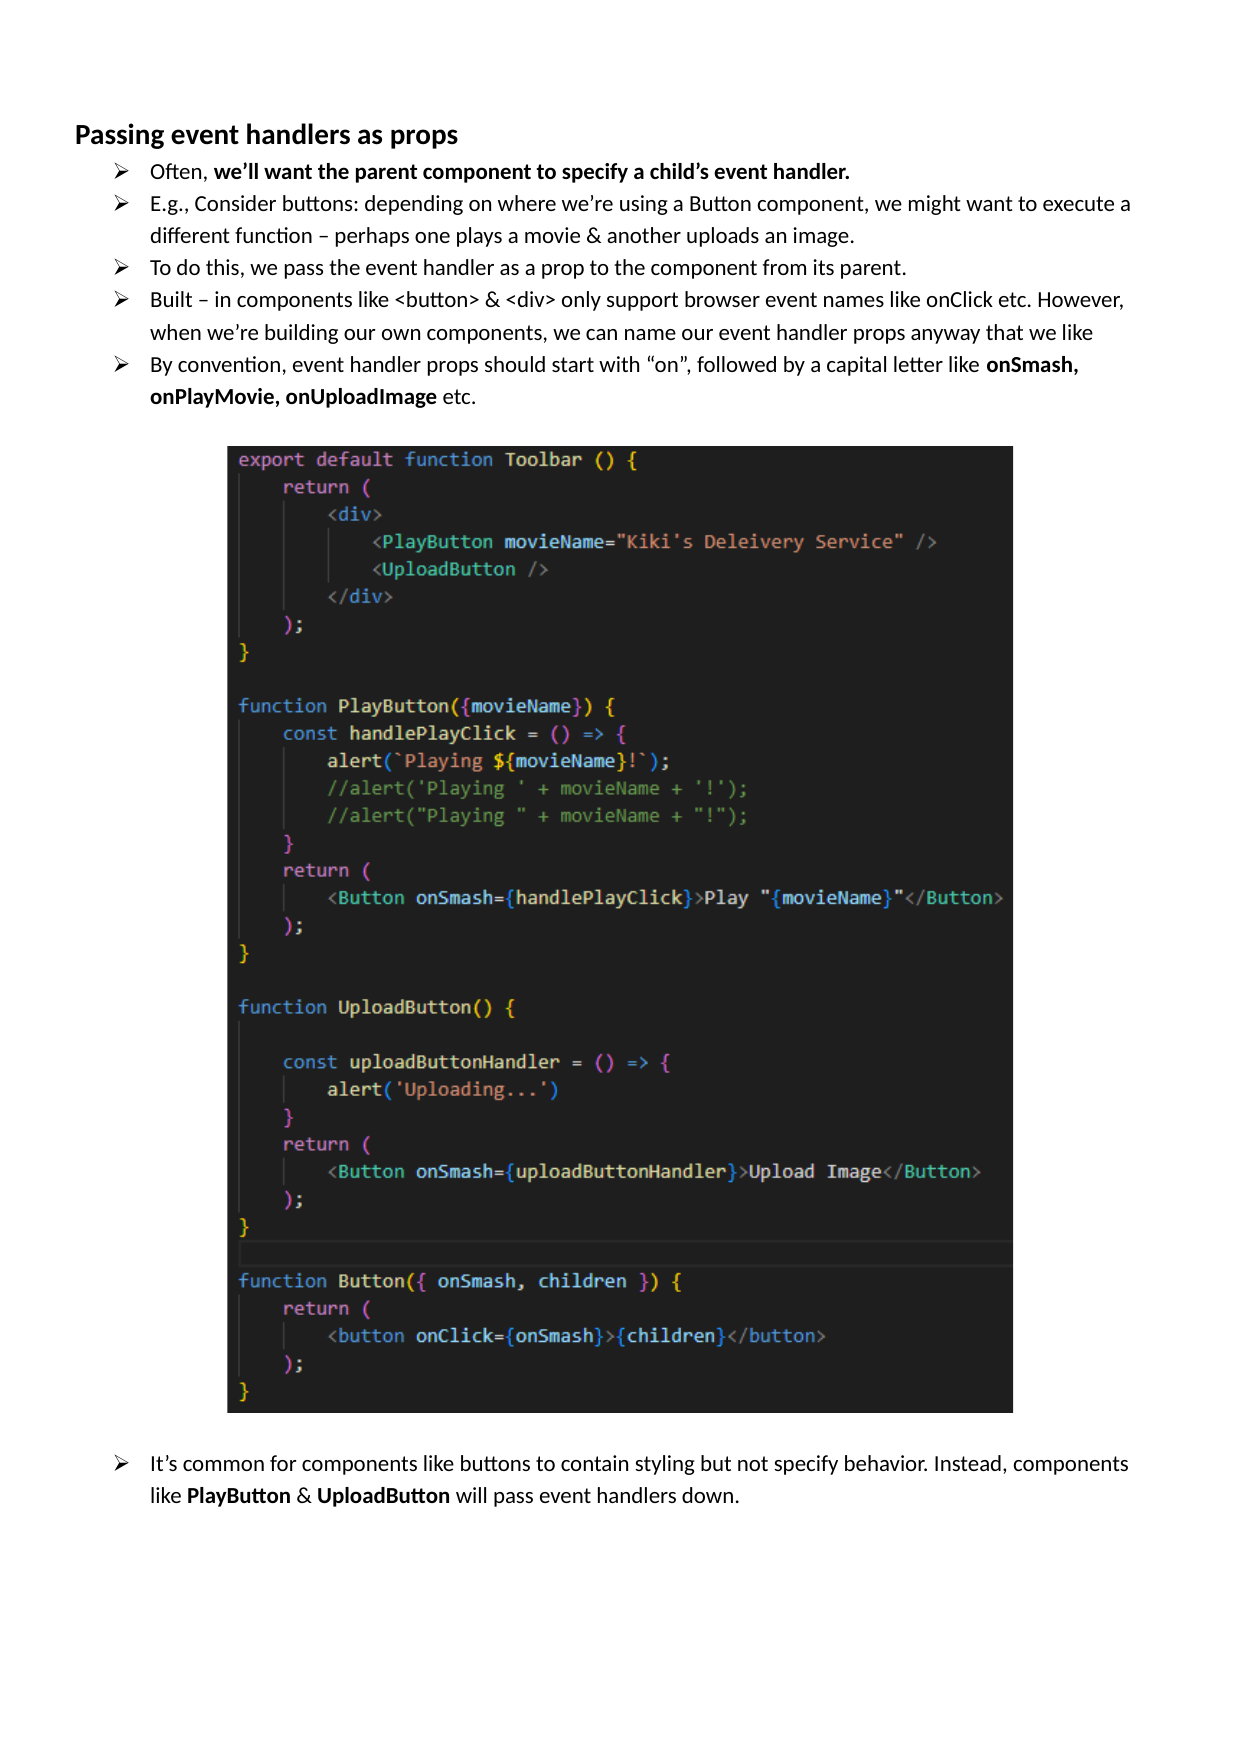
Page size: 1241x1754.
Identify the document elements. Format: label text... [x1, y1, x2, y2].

list Often, we’ll want the parent component to specify a child’s event handler. [112, 157, 1165, 185]
text Passing event handlers as props [75, 116, 1165, 152]
picture [227, 446, 1014, 1413]
list By convention, event handler props should start with “on”, followed by a capital letter like onSmash, onPlayMovie, onUploadImage etc. [112, 350, 1165, 410]
list To do this, we pass the event handler as a prop to the component from its parent. [112, 253, 1165, 281]
list E.g., Consider buttons: depending on where we’re using a Button component, we might want to execute a different function – perhaps one plays a movie & another uploads an image. [112, 189, 1165, 249]
list Built – in components like <button> & <div> only support browser event names like onClick etc. However, when we’re building our own components, we can name our event handler props anyway that we like [112, 286, 1165, 346]
list It’s common for components like buttons to contain styling but not specify behavior. Instead, components like PlayButton & UploadButton will pass event handlers down. [112, 1449, 1165, 1509]
